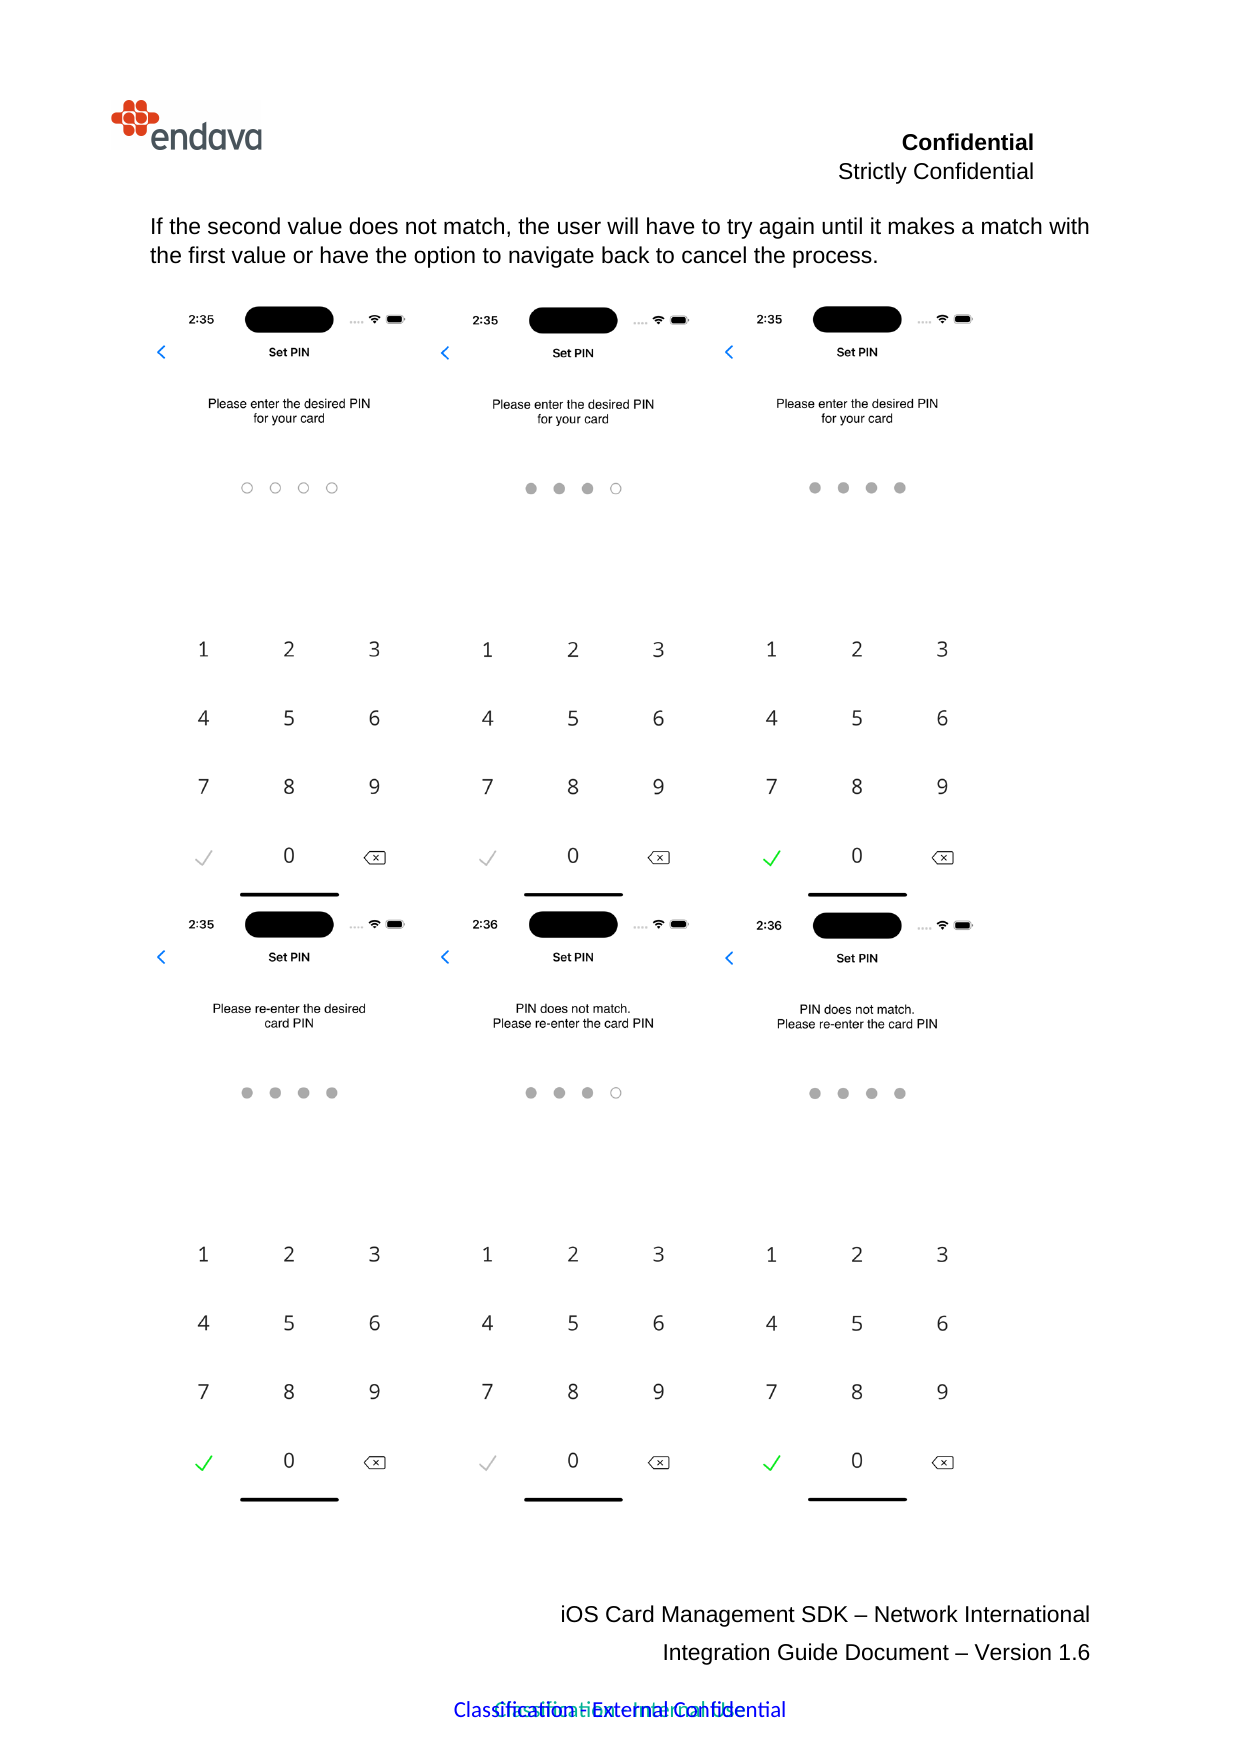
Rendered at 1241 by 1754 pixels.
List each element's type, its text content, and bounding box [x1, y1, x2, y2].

picture [150, 903, 428, 1507]
picture [111, 100, 262, 150]
picture [150, 298, 428, 902]
picture [718, 299, 996, 902]
picture [718, 904, 996, 1507]
text If the second value does not match, the user will have to try again until it makes a match with the first value or have the option to navigate back to cancel the process. [150, 213, 1090, 268]
picture [434, 903, 712, 1507]
picture [434, 299, 712, 902]
